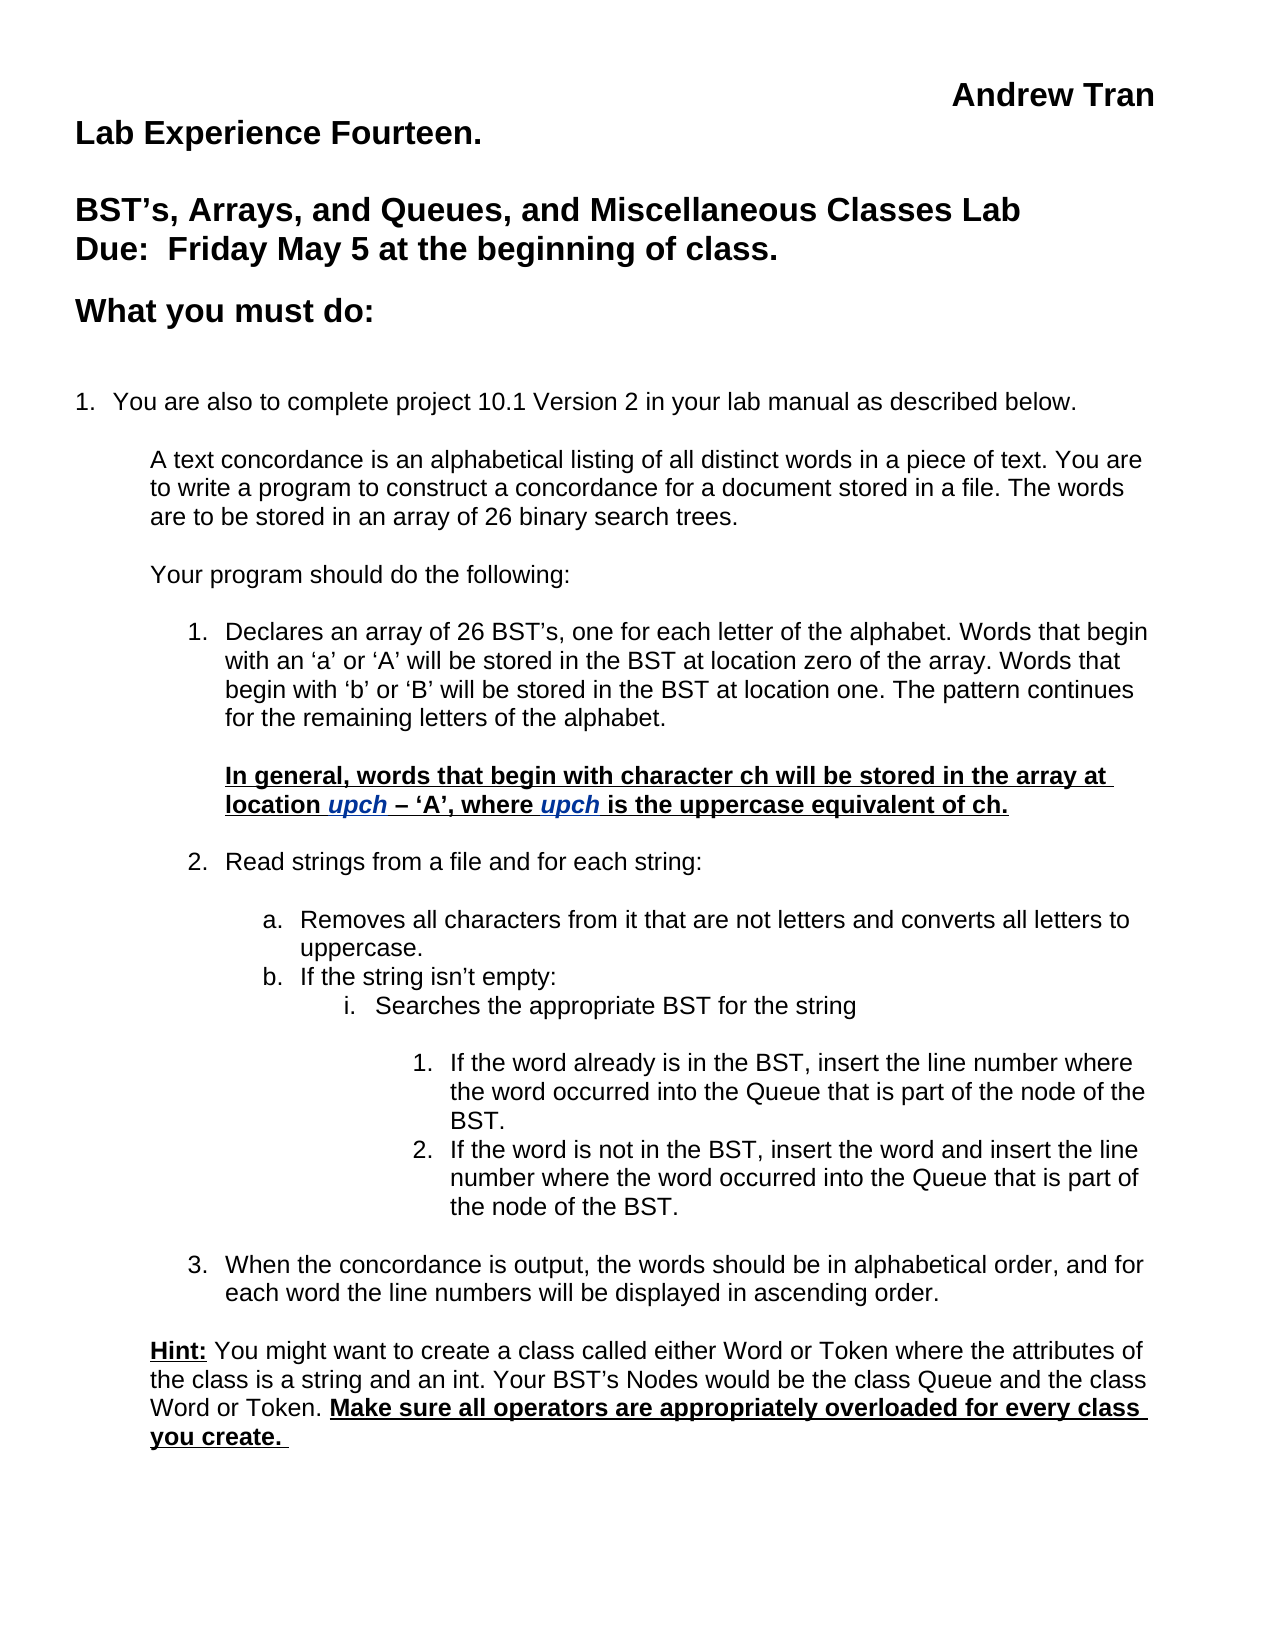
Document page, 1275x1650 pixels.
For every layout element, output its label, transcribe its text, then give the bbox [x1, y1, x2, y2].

text Lab Experience Fourteen. [75, 113, 1155, 152]
list Read strings from a file and for each string: [187, 847, 1155, 876]
text Andrew Tran [75, 75, 1155, 113]
text In general, words that begin with character ch will be stored in the array at location upch – ‘A’, where upch is the uppercase equivalent of ch. [225, 761, 1155, 818]
text What you must do: [75, 291, 1155, 329]
list You are also to complete project 10.1 Version 2 in your lab manual as described below. [75, 387, 1155, 416]
list If the word is not in the BST, insert the word and insert the line number where the word occurred into the Queue that is part of the node of the BST. [412, 1134, 1155, 1221]
text BST’s, Arrays, and Queues, and Miscellaneous Classes Lab [75, 190, 1155, 229]
list If the string isn’t empty: [262, 962, 1155, 991]
list Declares an array of 26 BST’s, one for each letter of the alphabet. Words that begin with an ‘a’ or ‘A’ will be stored in the BST at location zero of the array. Words that begin with ‘b’ or ‘B’ will be stored in the BST at location one. The pattern continues for the remaining letters of the alphabet. [187, 617, 1155, 732]
list Searches the appropriate BST for the string [356, 991, 1155, 1019]
list If the word already is in the BST, insert the line number where the word occurred into the Queue that is part of the node of the BST. [412, 1048, 1155, 1134]
list Removes all characters from it that are not letters and converts all letters to uppercase. [262, 904, 1155, 962]
list When the concordance is output, the words should be in alphabetical order, and for each word the line numbers will be displayed in ascending order. [187, 1249, 1155, 1307]
text Your program should do the following: [150, 559, 1155, 588]
text Due: Friday May 5 at the beginning of class. [75, 229, 1155, 267]
text Hint: You might want to create a class called either Word or Token where the attributes of the class is a string and an int. Your BST’s Nodes would be the class Queue and the class Word or Token. Make sure all operators are appropriately overloaded for every class you create. [150, 1336, 1155, 1451]
text A text concordance is an alphabetical listing of all distinct words in a piece of text. You are to write a program to construct a concordance for a document stored in a file. The words are to be stored in an array of 26 binary search trees. [150, 444, 1155, 531]
